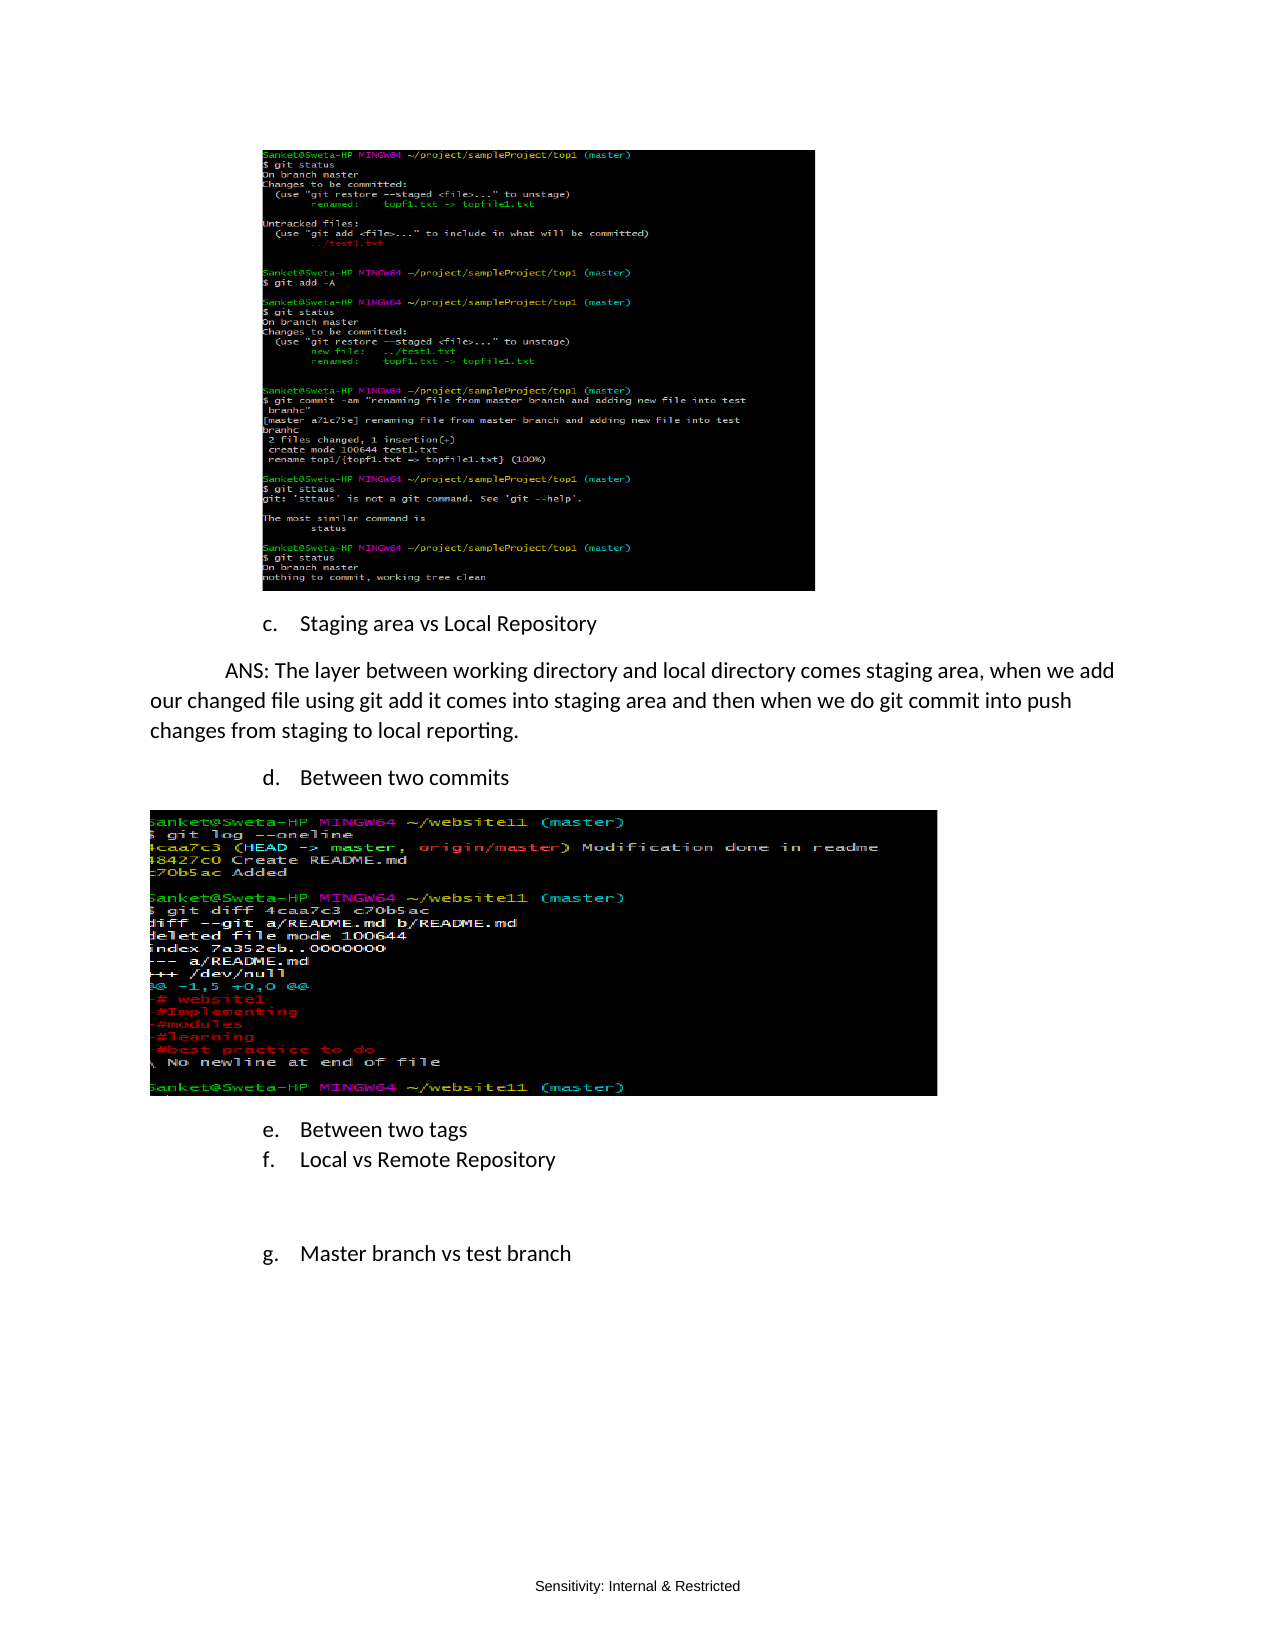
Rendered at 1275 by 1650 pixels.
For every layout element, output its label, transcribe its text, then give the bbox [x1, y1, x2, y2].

list Staging area vs Local Repository [262, 609, 1125, 637]
list Local vs Remote Repository [262, 1145, 1125, 1173]
list Between two tags [262, 1115, 1125, 1143]
list Between two commits [262, 763, 1125, 791]
text ANS: The layer between working directory and local directory comes staging area, when we add our changed file using git add it comes into staging area and then when we do git commit into push changes from staging to local reporting. [150, 656, 1125, 744]
list Master branch vs test branch [262, 1239, 1125, 1267]
picture [262, 150, 816, 591]
picture [150, 810, 938, 1096]
